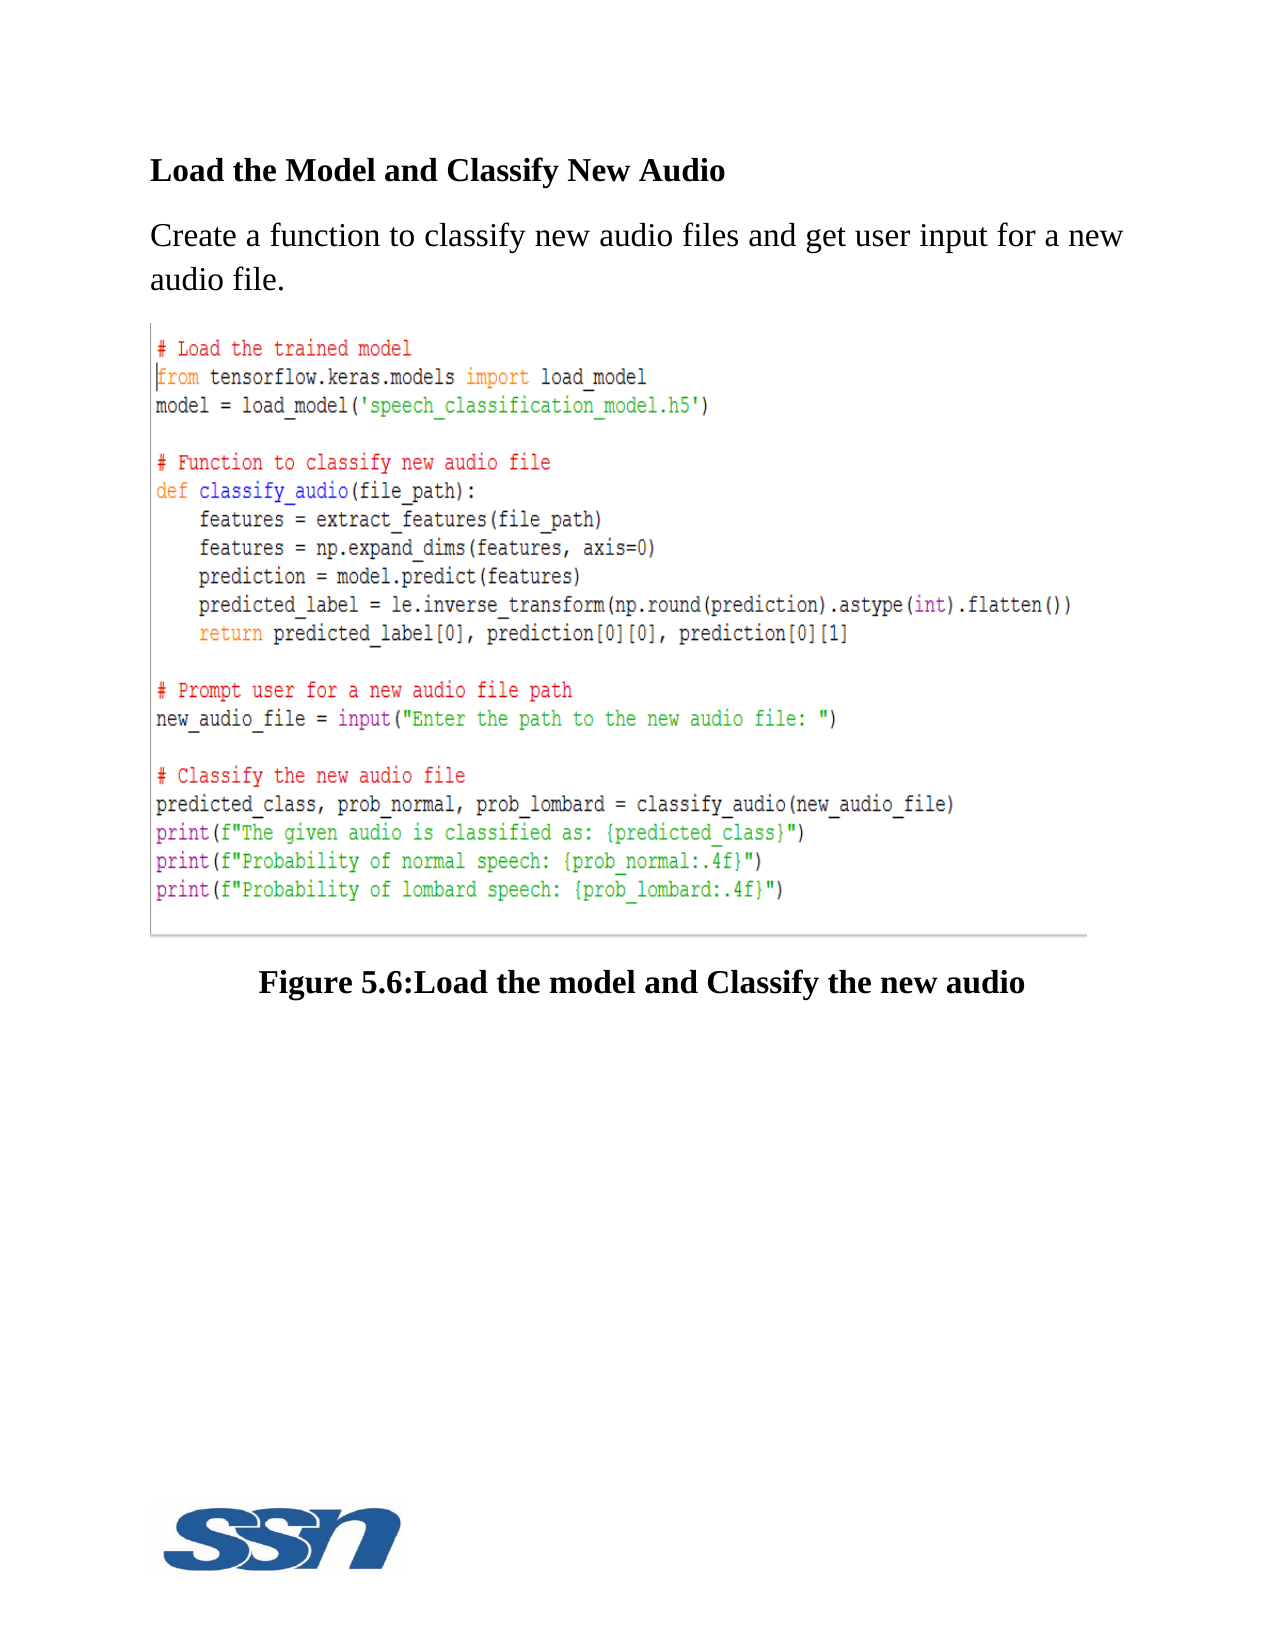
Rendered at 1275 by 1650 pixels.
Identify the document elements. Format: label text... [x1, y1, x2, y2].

text Load the Model and Classify New Audio [150, 150, 1125, 188]
picture [150, 1502, 408, 1575]
text Create a function to classify new audio files and get user input for a new audio file. [150, 215, 1125, 297]
text Figure 5.6:Load the model and Classify the new audio [150, 962, 1125, 1001]
picture [150, 323, 1087, 938]
